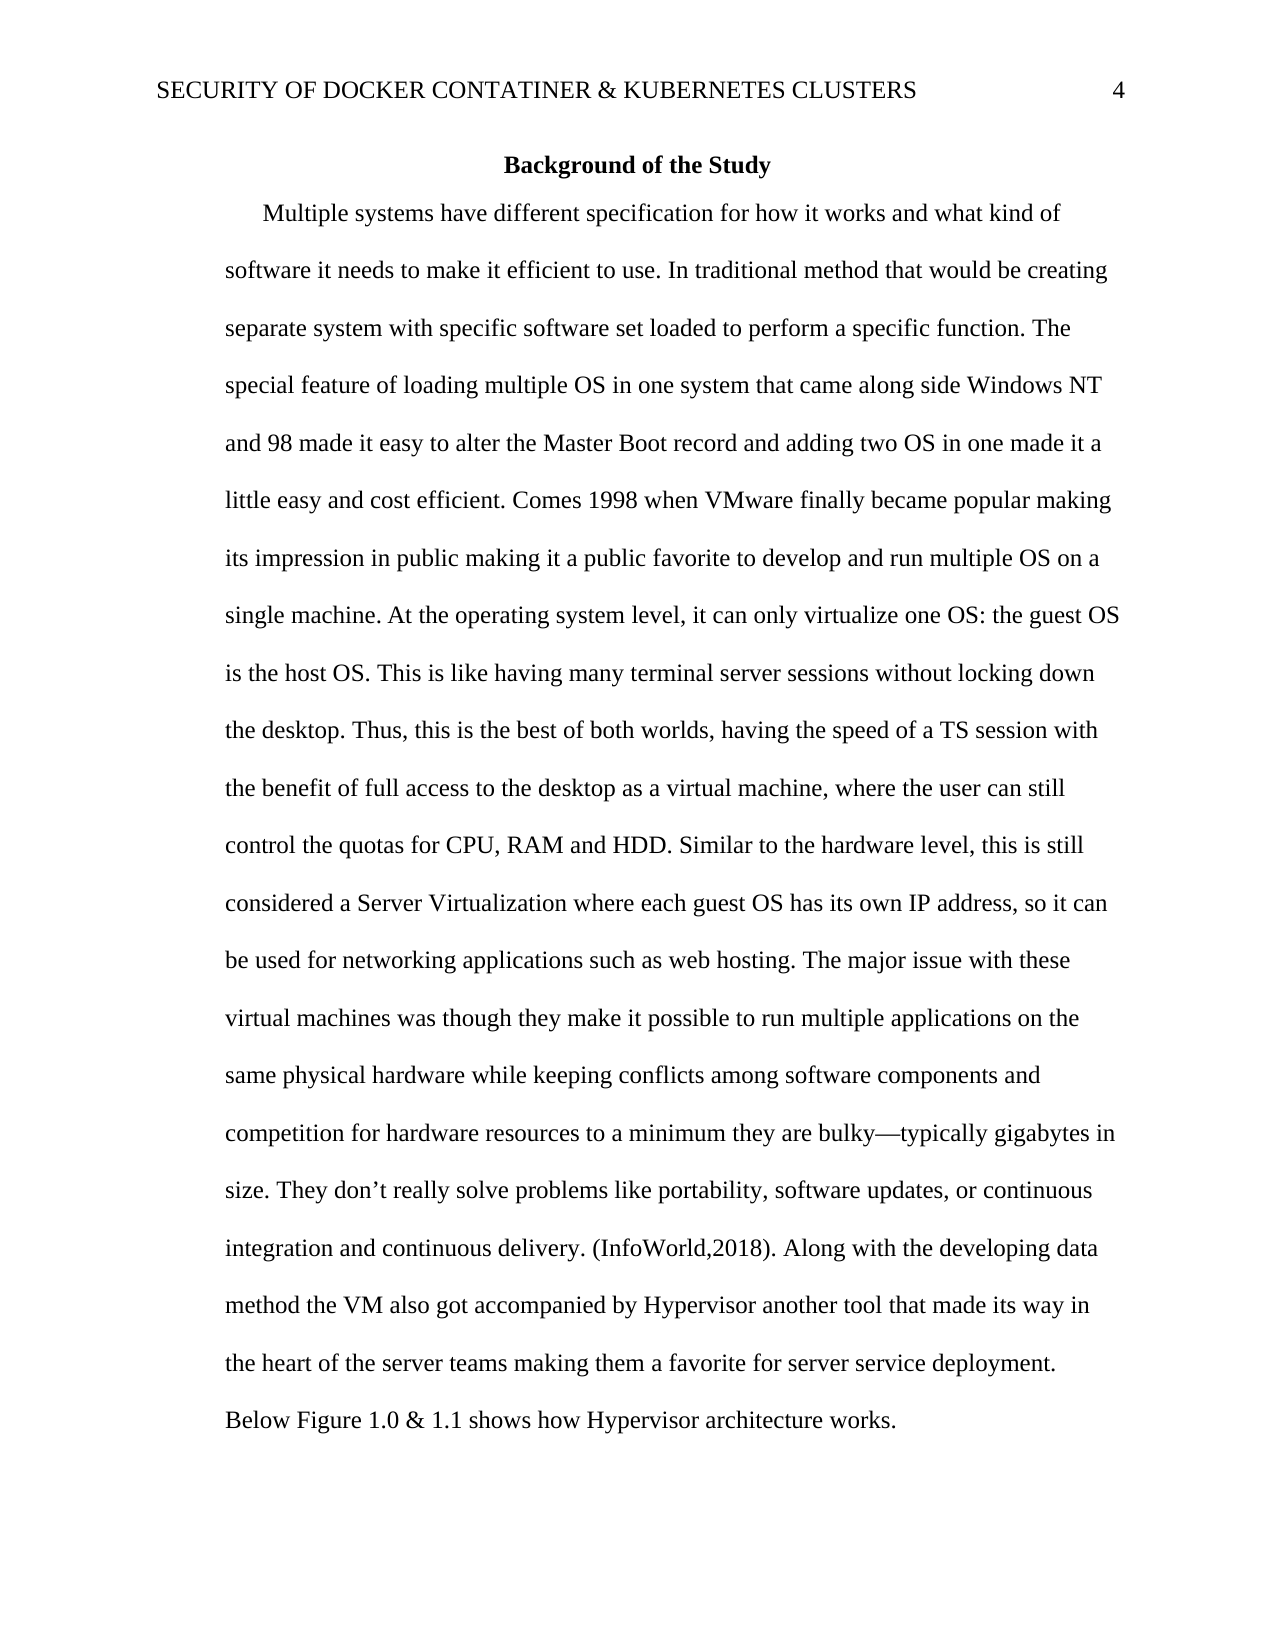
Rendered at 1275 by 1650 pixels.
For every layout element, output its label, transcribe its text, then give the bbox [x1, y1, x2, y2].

text Multiple systems have different specification for how it works and what kind of software it needs to make it efficient to use. In traditional method that would be creating separate system with specific software set loaded to perform a specific function. The special feature of loading multiple OS in one system that came along side Windows NT and 98 made it easy to alter the Master Boot record and adding two OS in one made it a little easy and cost efficient. Comes 1998 when VMware finally became popular making its impression in public making it a public favorite to develop and run multiple OS on a single machine. At the operating system level, it can only virtualize one OS: the guest OS is the host OS. This is like having many terminal server sessions without locking down the desktop. Thus, this is the best of both worlds, having the speed of a TS session with the benefit of full access to the desktop as a virtual machine, where the user can still control the quotas for CPU, RAM and HDD. Similar to the hardware level, this is still considered a Server Virtualization where each guest OS has its own IP address, so it can be used for networking applications such as web hosting. The major issue with these virtual machines was though they make it possible to run multiple applications on the same physical hardware while keeping conflicts among software components and competition for hardware resources to a minimum they are bulky—typically gigabytes in size. They don’t really solve problems like portability, software updates, or continuous integration and continuous delivery. (InfoWorld,2018). Along with the developing data method the VM also got accompanied by Hypervisor another tool that made its way in the heart of the server teams making them a favorite for server service deployment. Below Figure 1.0 & 1.1 shows how Hypervisor architecture works. [225, 198, 1125, 1434]
text Background of the Study [150, 150, 1125, 179]
